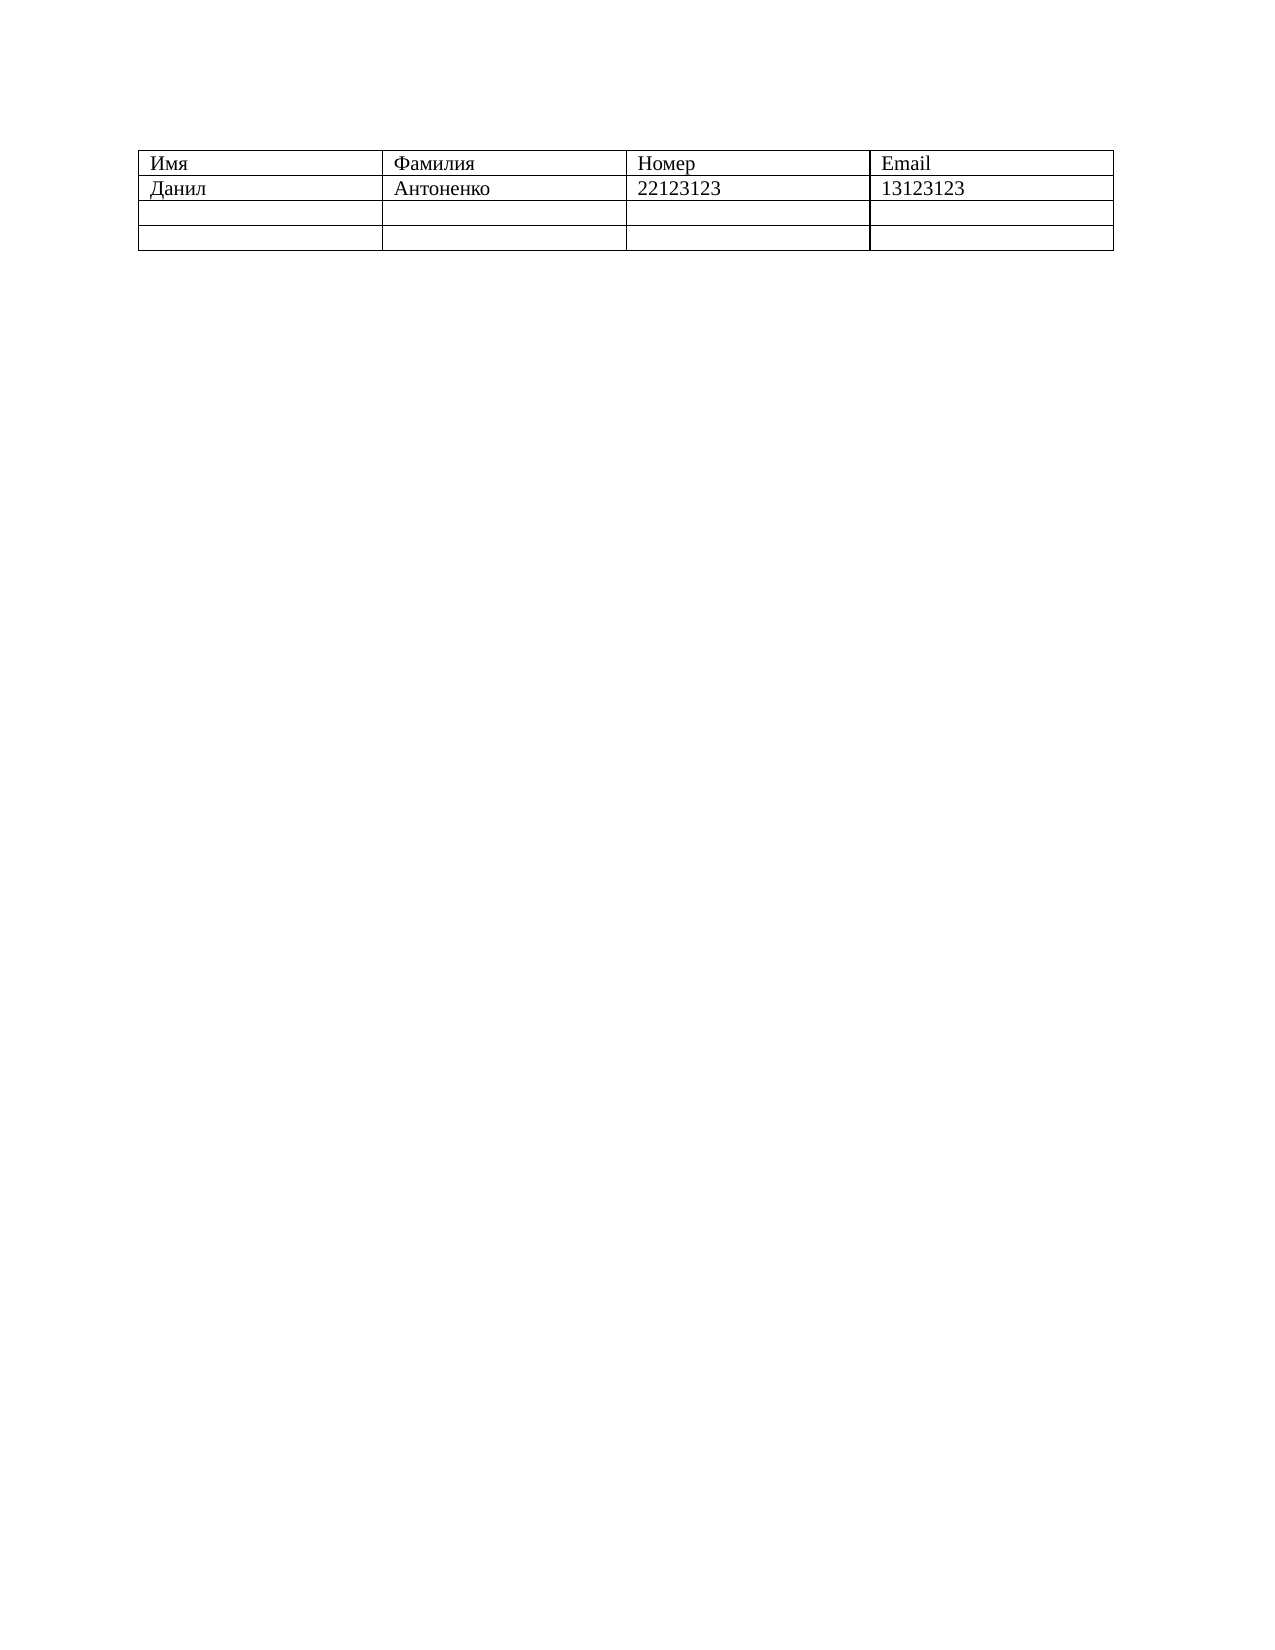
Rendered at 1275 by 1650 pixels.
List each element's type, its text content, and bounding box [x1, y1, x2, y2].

table_header Имя [139, 151, 382, 175]
table_cell [383, 226, 626, 250]
table_cell [627, 226, 869, 250]
table_cell Антоненко [383, 176, 626, 200]
table_cell 22123123 [627, 176, 869, 200]
table_cell Данил [139, 176, 382, 200]
table_cell [871, 201, 1113, 225]
table_cell [139, 226, 382, 250]
table_cell [871, 226, 1113, 250]
table_cell [383, 201, 626, 225]
table_cell [627, 201, 869, 225]
table_header Номер [627, 151, 869, 175]
table_header Email [871, 151, 1113, 175]
table_cell 13123123 [871, 176, 1113, 200]
table_header Фамилия [383, 151, 626, 175]
table_cell [139, 201, 382, 225]
